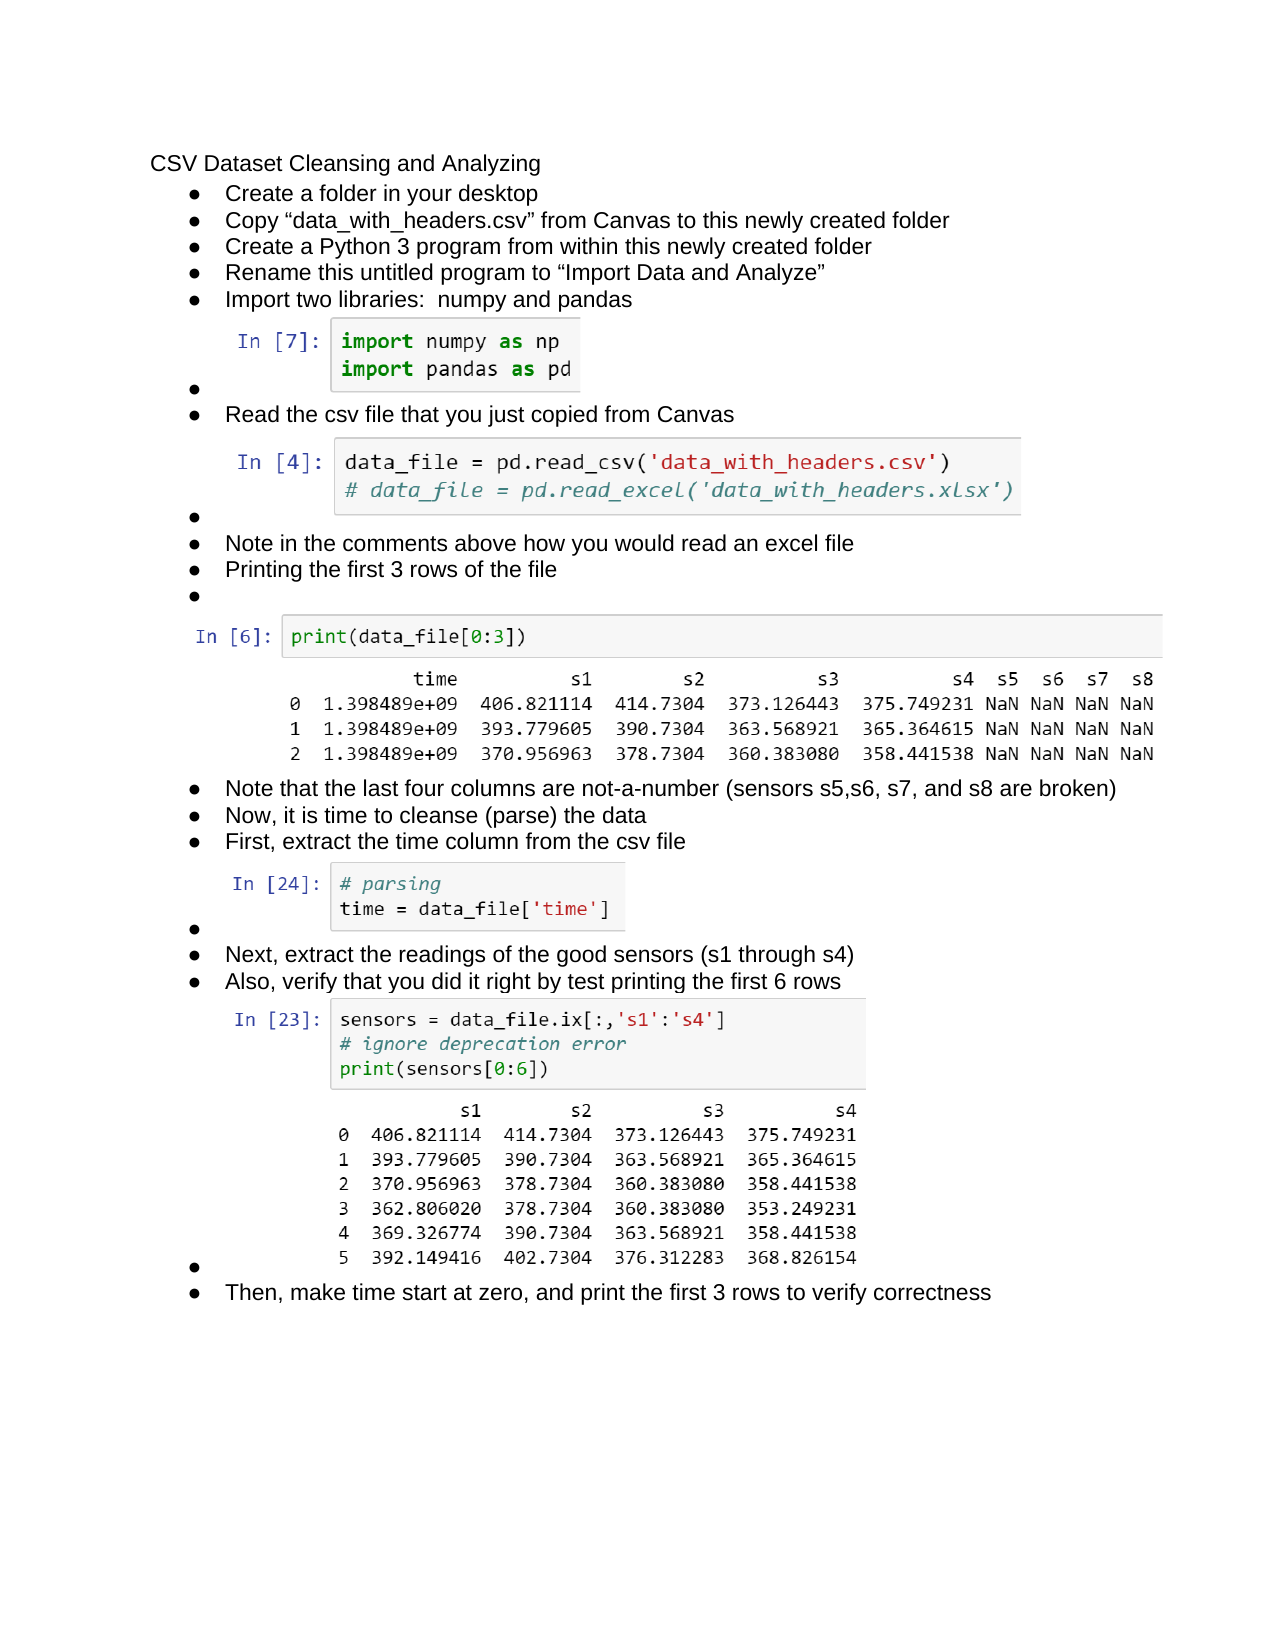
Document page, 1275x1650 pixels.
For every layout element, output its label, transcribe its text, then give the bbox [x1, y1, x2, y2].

list Note that the last four columns are not-a-number (sensors s5,s6, s7, and s8 are broken) [187, 776, 1125, 802]
picture [225, 854, 626, 937]
list Create a folder in your desktop [187, 180, 1125, 207]
picture [225, 427, 1022, 525]
list Also, verify that you did it right by test printing the first 6 rows [187, 968, 1125, 994]
picture [225, 993, 866, 1275]
list Note in the comments above how you would read an excel file [187, 529, 1125, 556]
list Now, it is time to cleanse (parse) the data [187, 802, 1125, 828]
list First, extract the time column from the csv file [187, 828, 1125, 854]
list Copy “data_with_headers.csv” from Canvas to this newly created folder [187, 207, 1125, 233]
picture [225, 312, 581, 397]
list Printing the first 3 rows of the file [187, 556, 1125, 582]
picture [187, 608, 1163, 776]
list Create a Python 3 program from within this newly created folder [187, 233, 1125, 259]
list Next, extract the readings of the good sensors (s1 through s4) [187, 941, 1125, 968]
text CSV Dataset Cleansing and Analyzing [150, 150, 1125, 176]
list Import two libraries: numpy and pandas [187, 286, 1125, 312]
list Rename this untitled program to “Import Data and Analyze” [187, 259, 1125, 286]
list Then, make time start at zero, and print the first 3 rows to verify correctness [187, 1279, 1125, 1306]
list Read the csv file that you just copied from Canvas [187, 401, 1125, 428]
